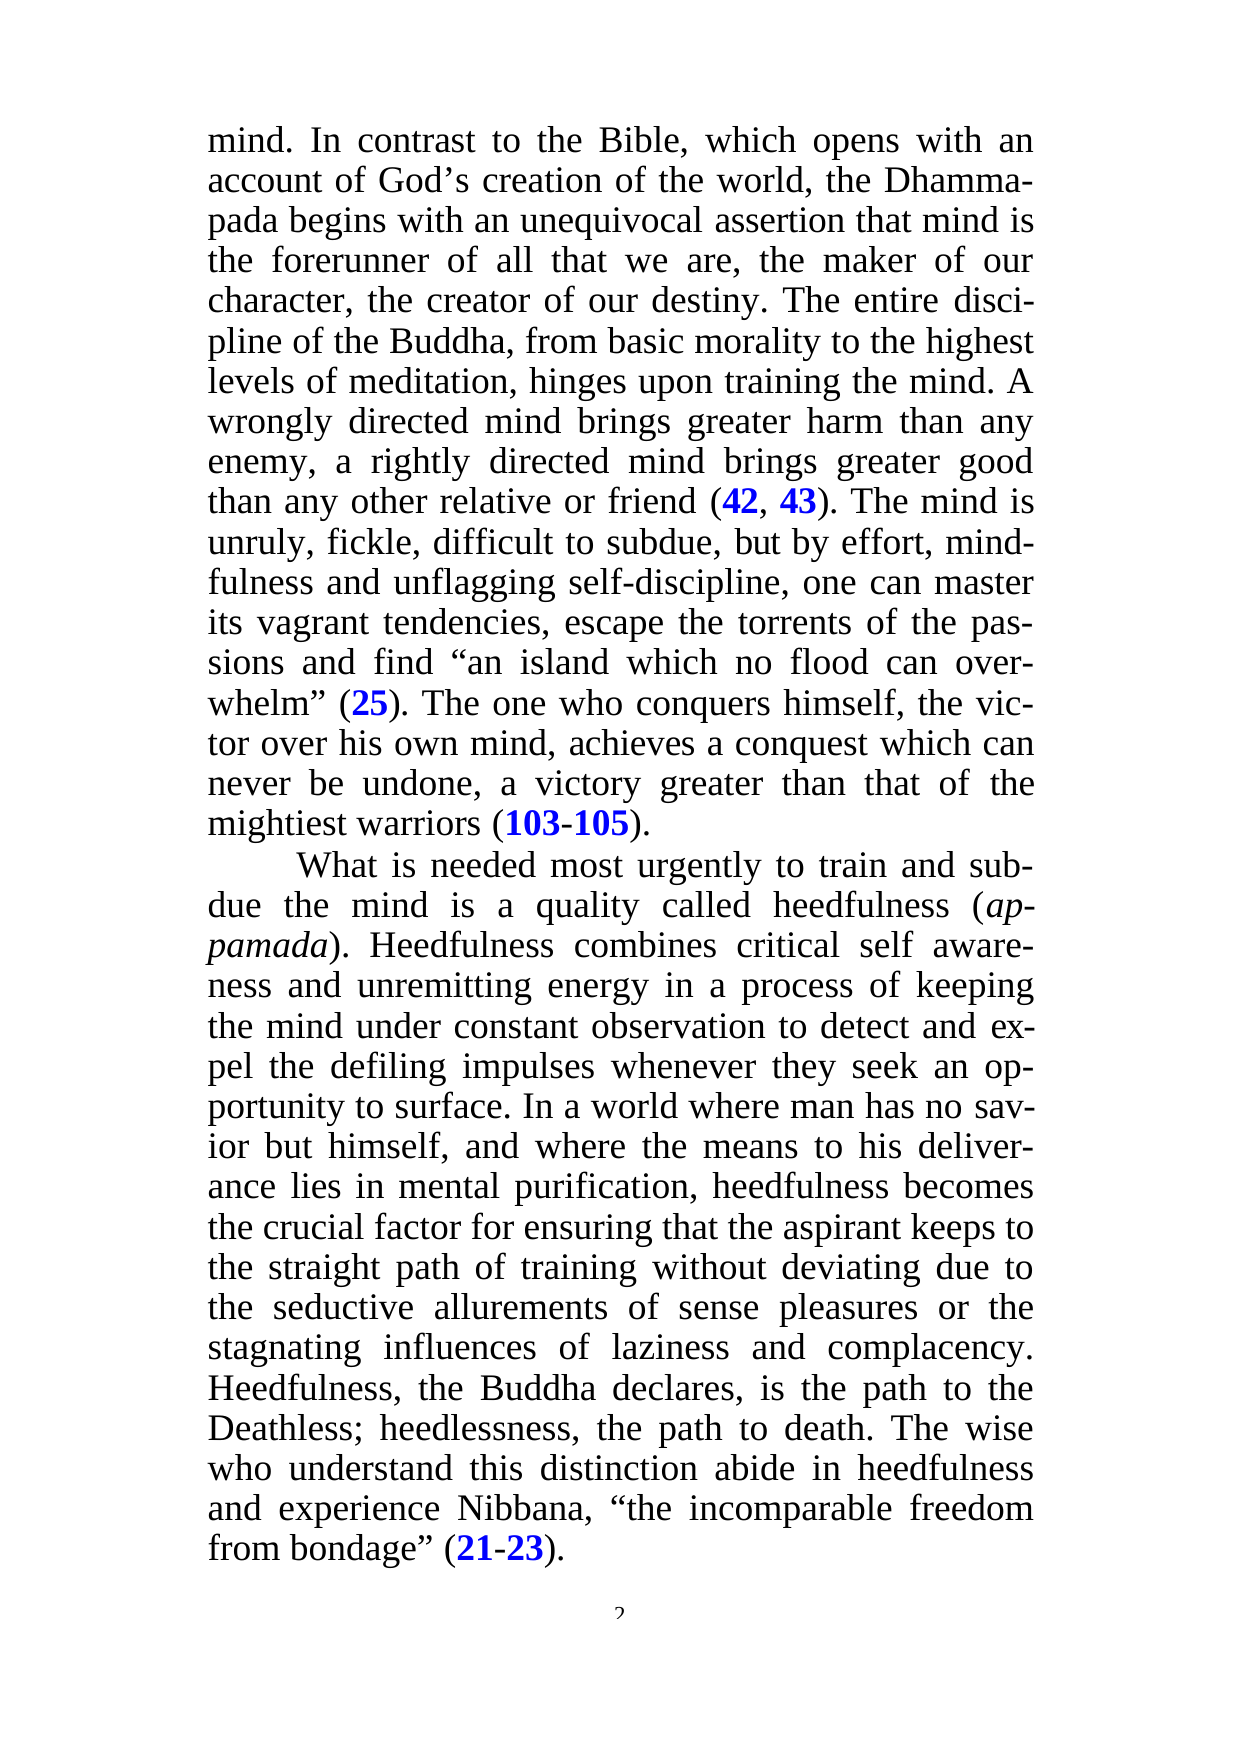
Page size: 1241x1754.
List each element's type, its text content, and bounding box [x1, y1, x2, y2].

text mind. In contrast to the Bible, which opens with an account of God’s creation of the world, the Dhamma- pada begins with an unequivocal assertion that mind is the forerunner of all that we are, the maker of our character, the creator of our destiny. The entire disci- pline of the Buddha, from basic morality to the highest levels of meditation, hinges upon training the mind. A wrongly directed mind brings greater harm than any enemy, a rightly directed mind brings greater good than any other relative or friend (42, 43). The mind is unruly, fickle, difficult to subdue, but by effort, mind- fulness and unflagging self-discipline, one can master its vagrant tendencies, escape the torrents of the pas- sions and find “an island which no flood can over- whelm” (25). The one who conquers himself, the vic- tor over his own mind, achieves a conquest which can never be undone, a victory greater than that of the mightiest warriors (103-105). [207, 120, 1035, 844]
text What is needed most urgently to train and sub- due the mind is a quality called heedfulness (ap- pamada). Heedfulness combines critical self aware- ness and unremitting energy in a process of keeping the mind under constant observation to detect and ex- pel the defiling impulses whenever they seek an op- portunity to surface. In a world where man has no sav- ior but himself, and where the means to his deliver- ance lies in mental purification, heedfulness becomes the crucial factor for ensuring that the aspirant keeps to the straight path of training without deviating due to the seductive allurements of sense pleasures or the stagnating influences of laziness and complacency. Heedfulness, the Buddha declares, is the path to the Deathless; heedlessness, the path to death. The wise who understand this distinction abide in heedfulness and experience Nibbana, “the incomparable freedom from bondage” (21-23). [207, 845, 1036, 1569]
